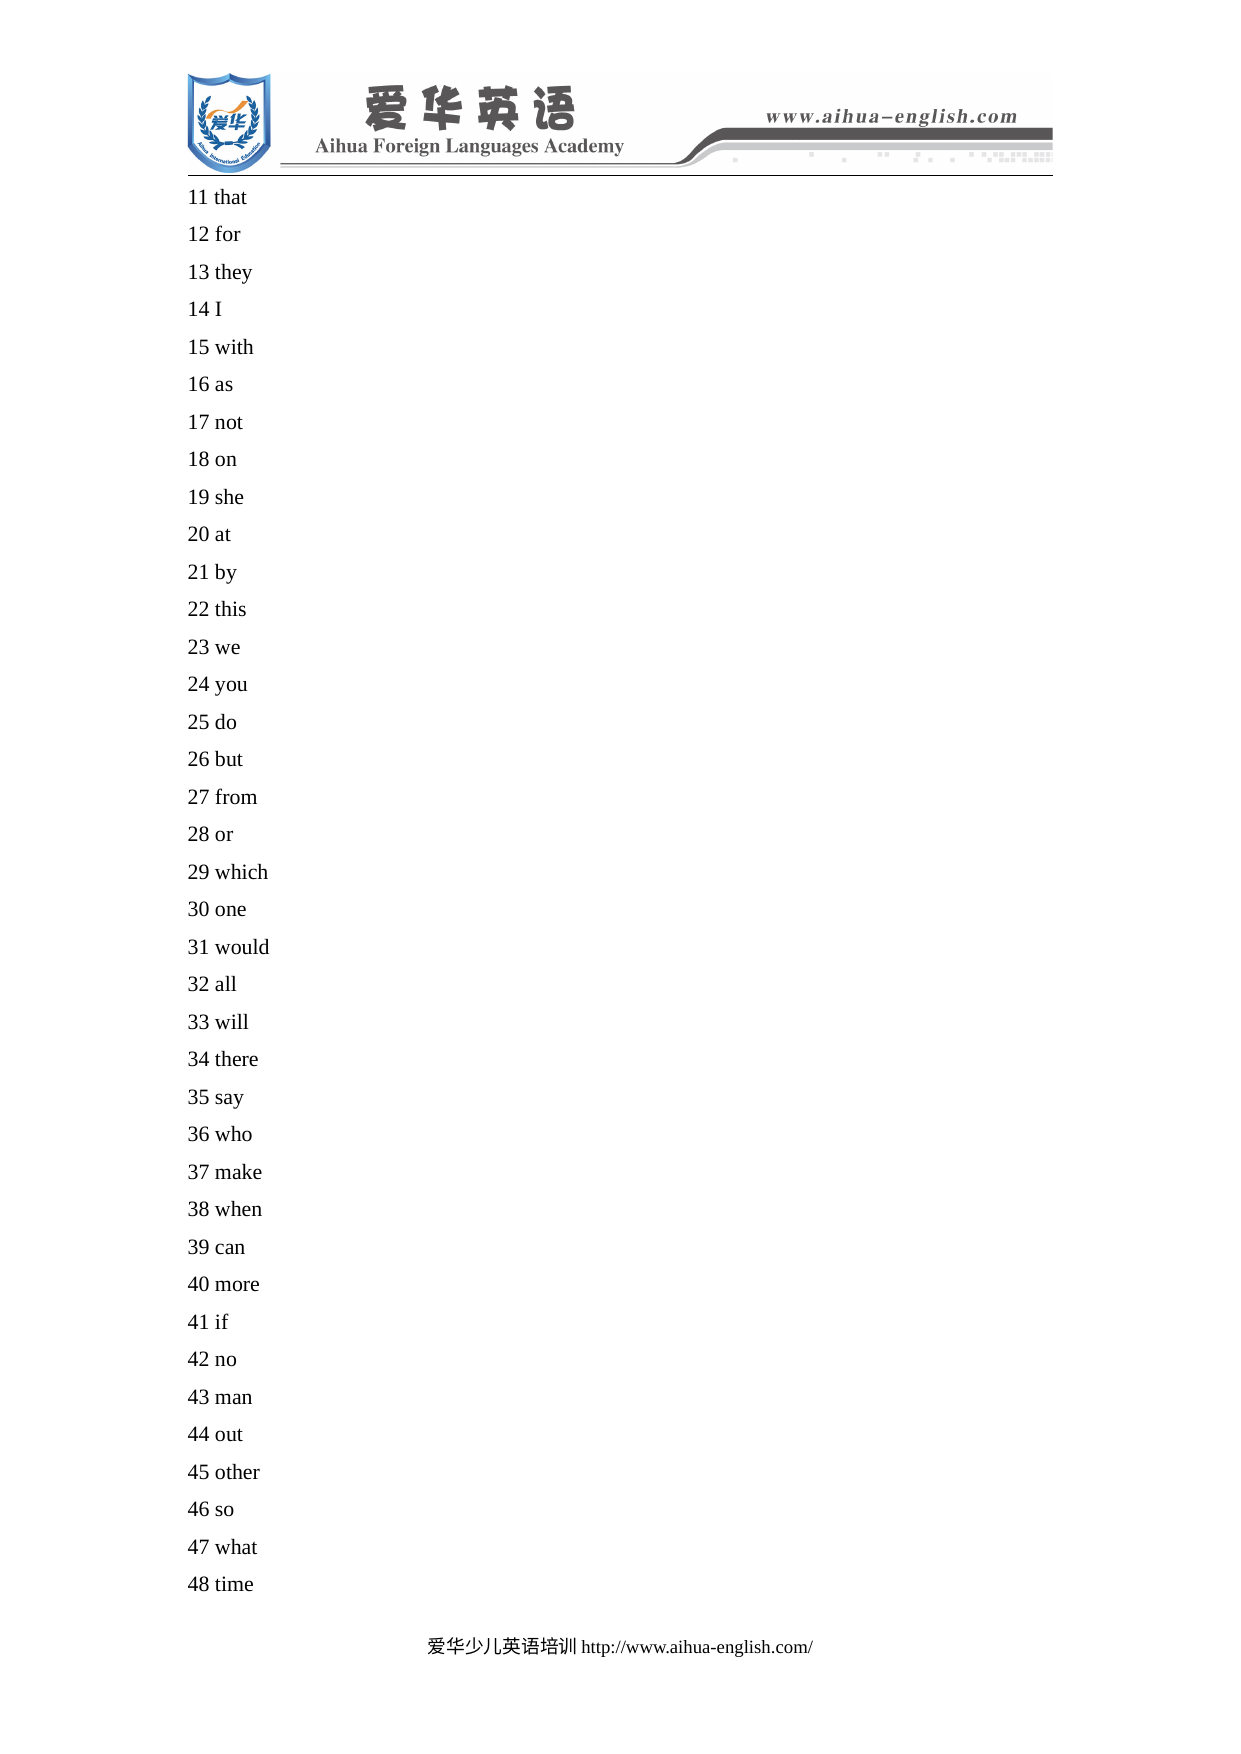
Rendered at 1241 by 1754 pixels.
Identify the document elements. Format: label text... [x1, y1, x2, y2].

picture [187, 73, 1053, 173]
